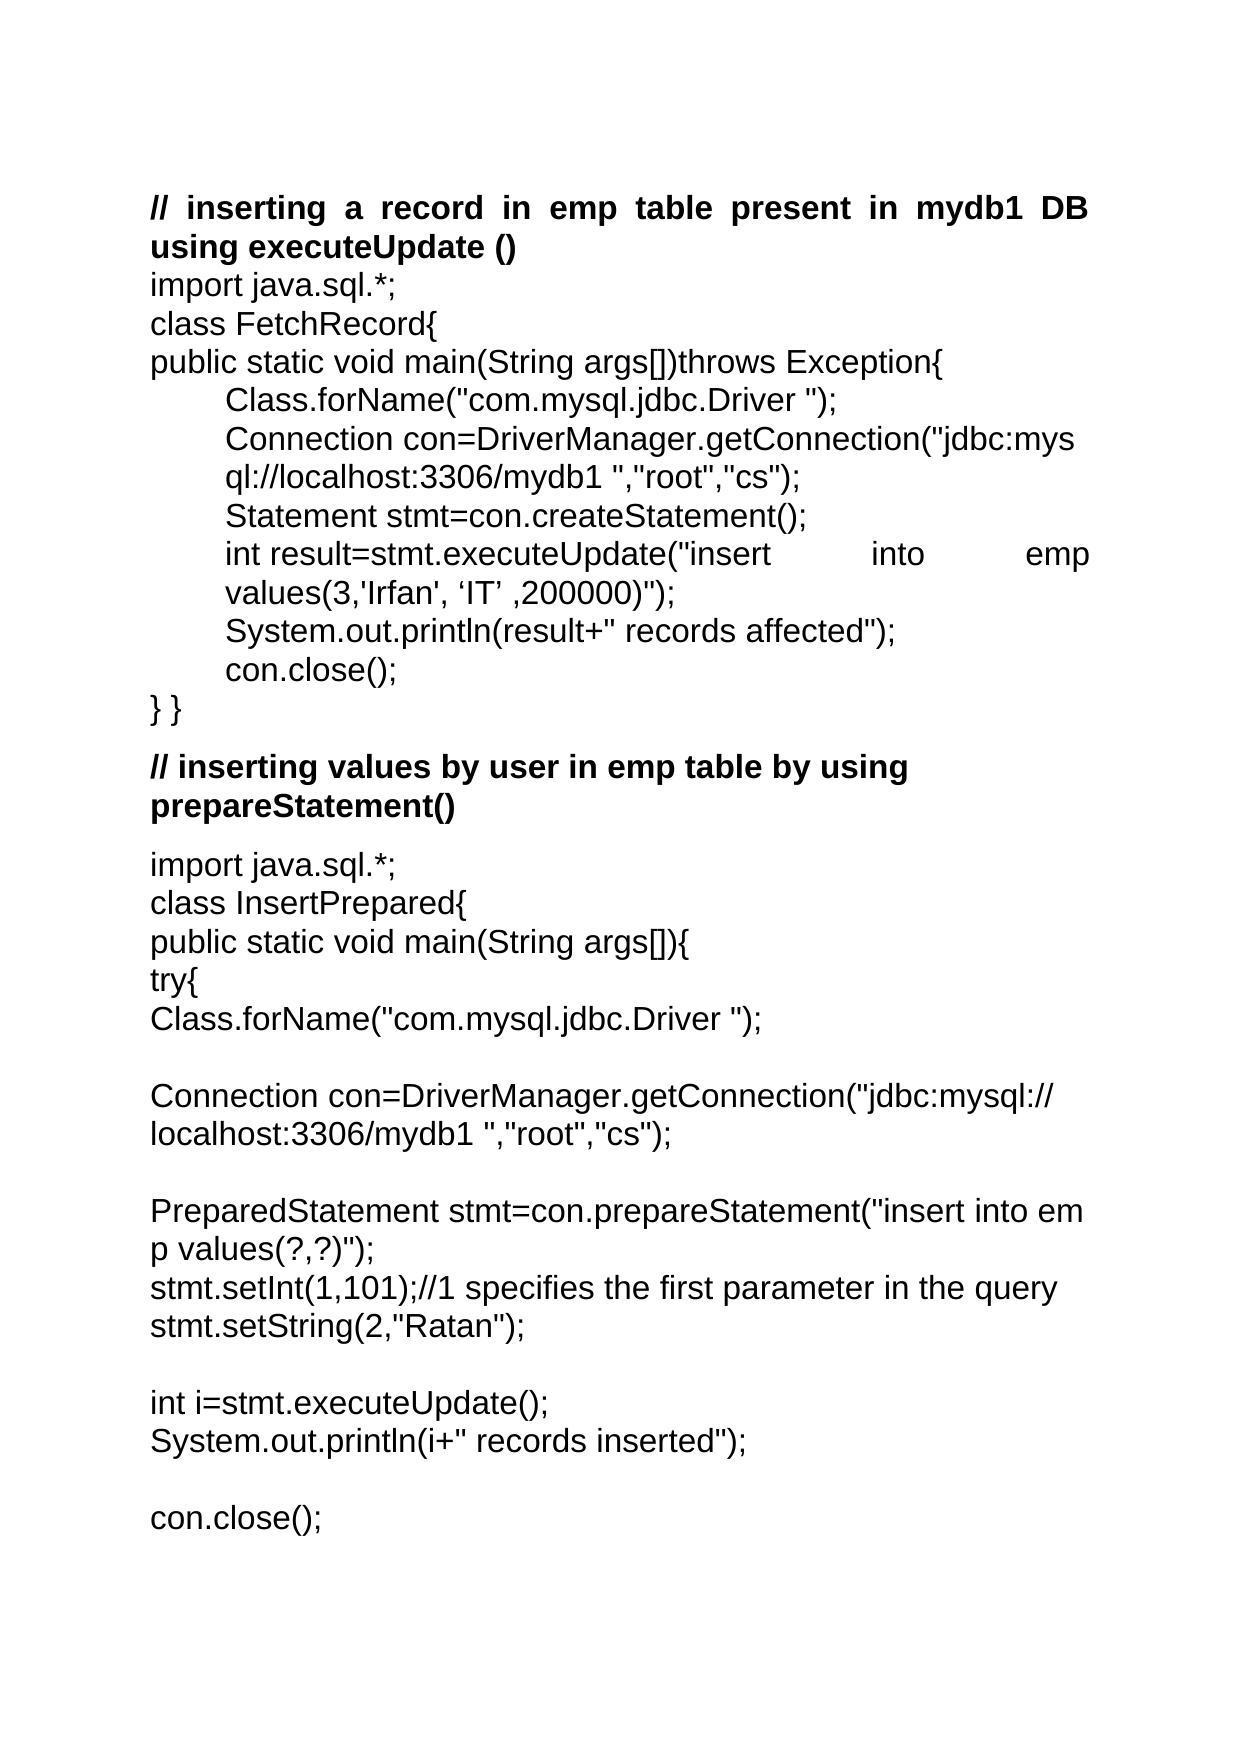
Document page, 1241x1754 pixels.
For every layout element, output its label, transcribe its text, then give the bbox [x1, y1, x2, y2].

text System.out.println(result+" records affected"); [225, 611, 1090, 649]
text } } [150, 688, 1090, 726]
text public static void main(String args[]){ [150, 922, 1090, 960]
text // inserting values by user in emp table by using prepareStatement() [150, 747, 1090, 824]
text con.close(); [225, 649, 1090, 688]
text class FetchRecord{ [150, 304, 1090, 342]
text public static void main(String args[])throws Exception{ [150, 342, 1090, 381]
text // inserting a record in emp table present in mydb1 DB using executeUpdate () [150, 188, 1090, 265]
text Class.forName("com.mysql.jdbc.Driver "); [225, 381, 1090, 419]
text int i=stmt.executeUpdate(); [150, 1383, 1090, 1422]
text try{ [150, 960, 1090, 999]
text Connection con=DriverManager.getConnection("jdbc:mysql://localhost:3306/mydb1 ","root","cs"); [150, 1076, 1090, 1152]
text class InsertPrepared{ [150, 883, 1090, 922]
text import java.sql.*; [150, 265, 1090, 304]
text import java.sql.*; [150, 845, 1090, 883]
text con.close(); [150, 1498, 1090, 1537]
text stmt.setInt(1,101);//1 specifies the first parameter in the query [150, 1268, 1090, 1306]
text Connection con=DriverManager.getConnection("jdbc:mysql://localhost:3306/mydb1 ","root","cs"); [225, 419, 1090, 496]
text PreparedStatement stmt=con.prepareStatement("insert into emp values(?,?)"); [150, 1191, 1090, 1268]
text Statement stmt=con.createStatement(); [225, 496, 1090, 534]
text int result=stmt.executeUpdate("insert into emp values(3,'Irfan', ‘IT’ ,200000)"); [225, 534, 1090, 611]
text Class.forName("com.mysql.jdbc.Driver "); [150, 999, 1090, 1037]
text stmt.setString(2,"Ratan"); [150, 1306, 1090, 1345]
text System.out.println(i+" records inserted"); [150, 1422, 1090, 1460]
